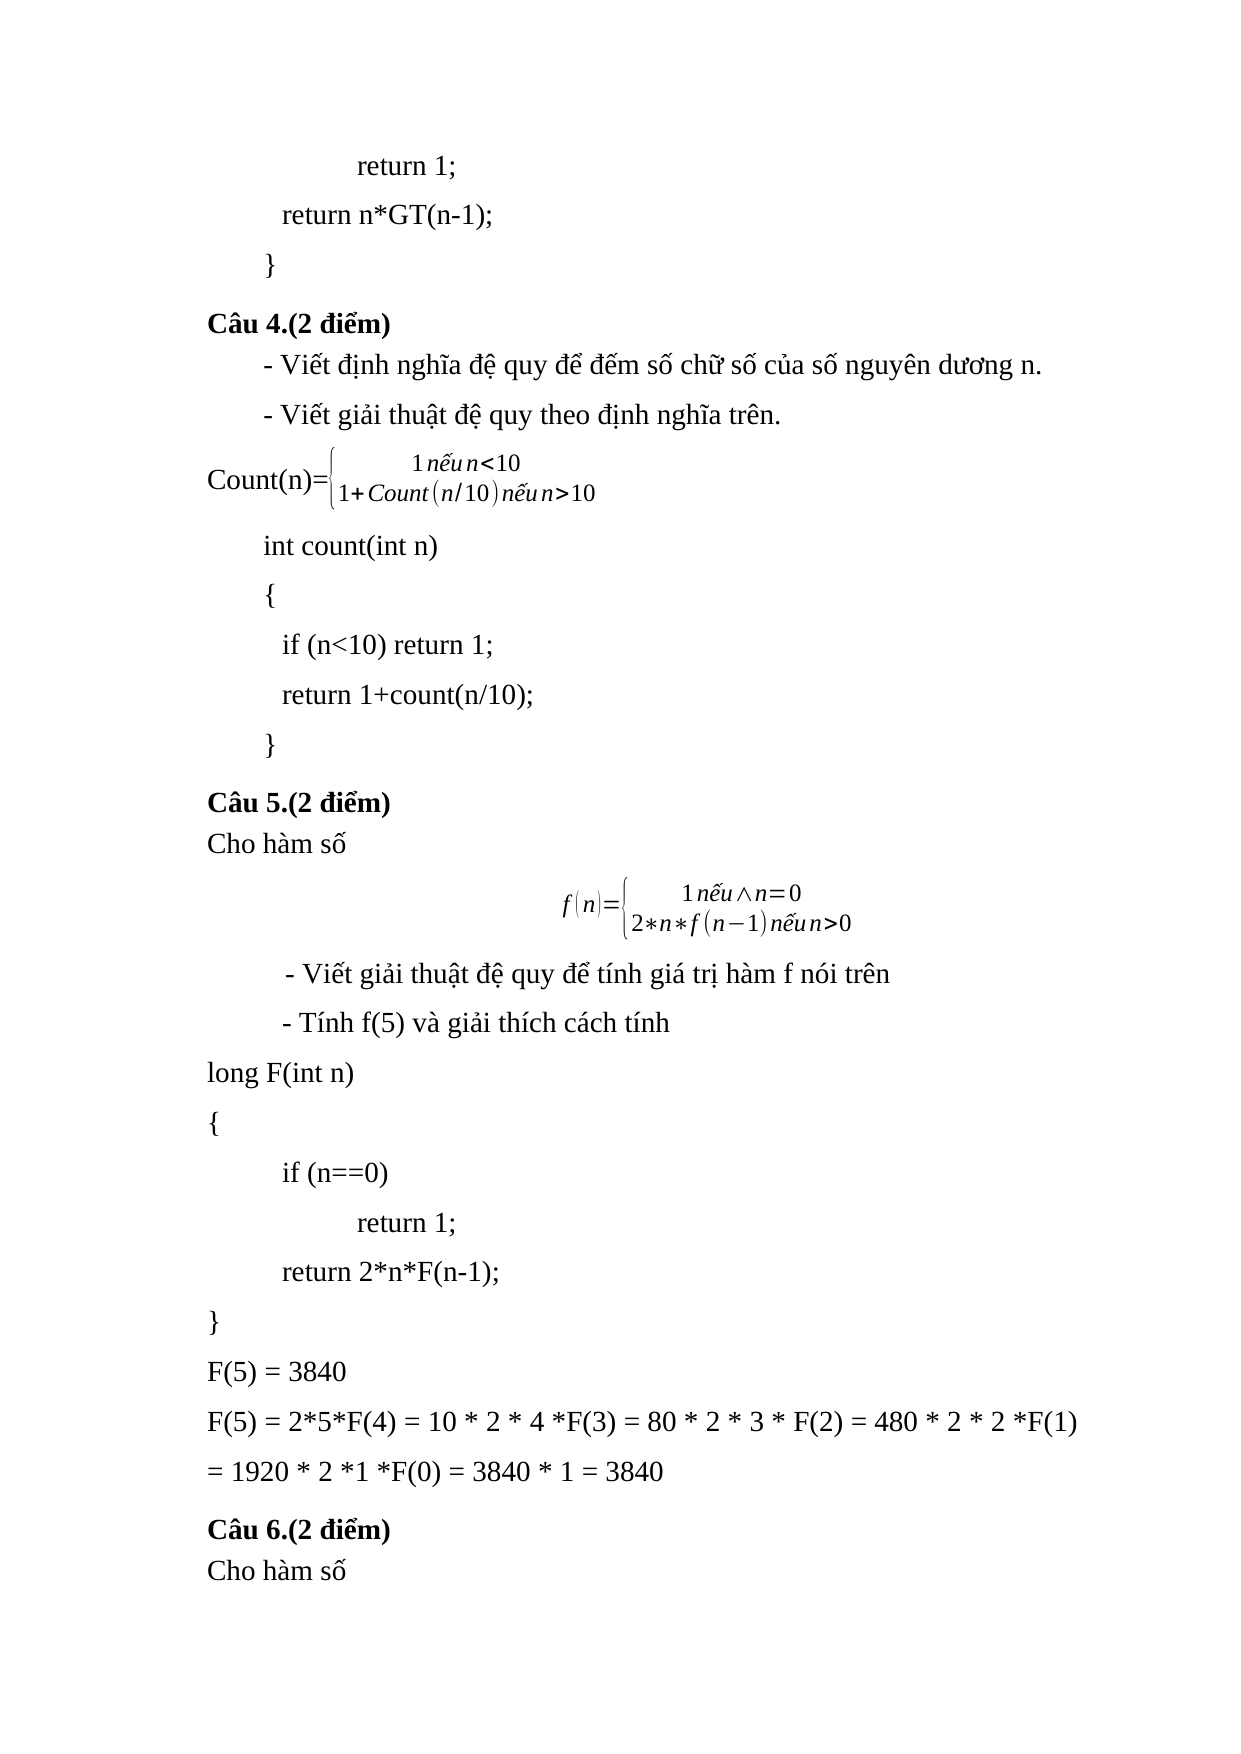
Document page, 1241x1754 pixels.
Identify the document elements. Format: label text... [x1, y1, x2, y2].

text if (n<10) return 1; [263, 627, 1152, 661]
text { [207, 1105, 1152, 1139]
text return 1+count(n/10); [263, 677, 1152, 711]
text } [207, 1304, 1152, 1338]
text if (n==0) [207, 1155, 1152, 1188]
text } [263, 247, 1152, 281]
text Cho hàm số [207, 1553, 1152, 1587]
text Câu 4.(2 điểm) [207, 303, 1152, 341]
text long F(int n) [207, 1055, 1152, 1089]
text } [263, 727, 1152, 760]
text - Viết định nghĩa đệ quy để đếm số chữ số của số nguyên dương n. [263, 347, 1152, 381]
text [263, 397, 1152, 430]
text return 2*n*F(n-1); [207, 1254, 1152, 1288]
text int count(int n) [263, 528, 1152, 561]
text = 1920 * 2 *1 *F(0) = 3840 * 1 = 3840 [207, 1454, 1152, 1487]
text Câu 6.(2 điểm) [207, 1510, 1152, 1547]
text - Viết giải thuật đệ quy để tính giá trị hàm f nói trên [263, 956, 1152, 989]
text return n*GT(n-1); [263, 197, 1152, 231]
text return 1; [207, 1205, 1152, 1238]
text F(5) = 2*5*F(4) = 10 * 2 * 4 *F(3) = 80 * 2 * 3 * F(2) = 480 * 2 * 2 *F(1) [207, 1404, 1152, 1437]
text { [263, 577, 1152, 611]
text Count(n)= [207, 447, 1152, 511]
text - Tính f(5) và giải thích cách tính [207, 1006, 1152, 1039]
text F(5) = 3840 [207, 1354, 1152, 1388]
text Cho hàm số [207, 827, 1152, 860]
text return 1; [263, 148, 1152, 181]
text Câu 5.(2 điểm) [207, 783, 1152, 820]
